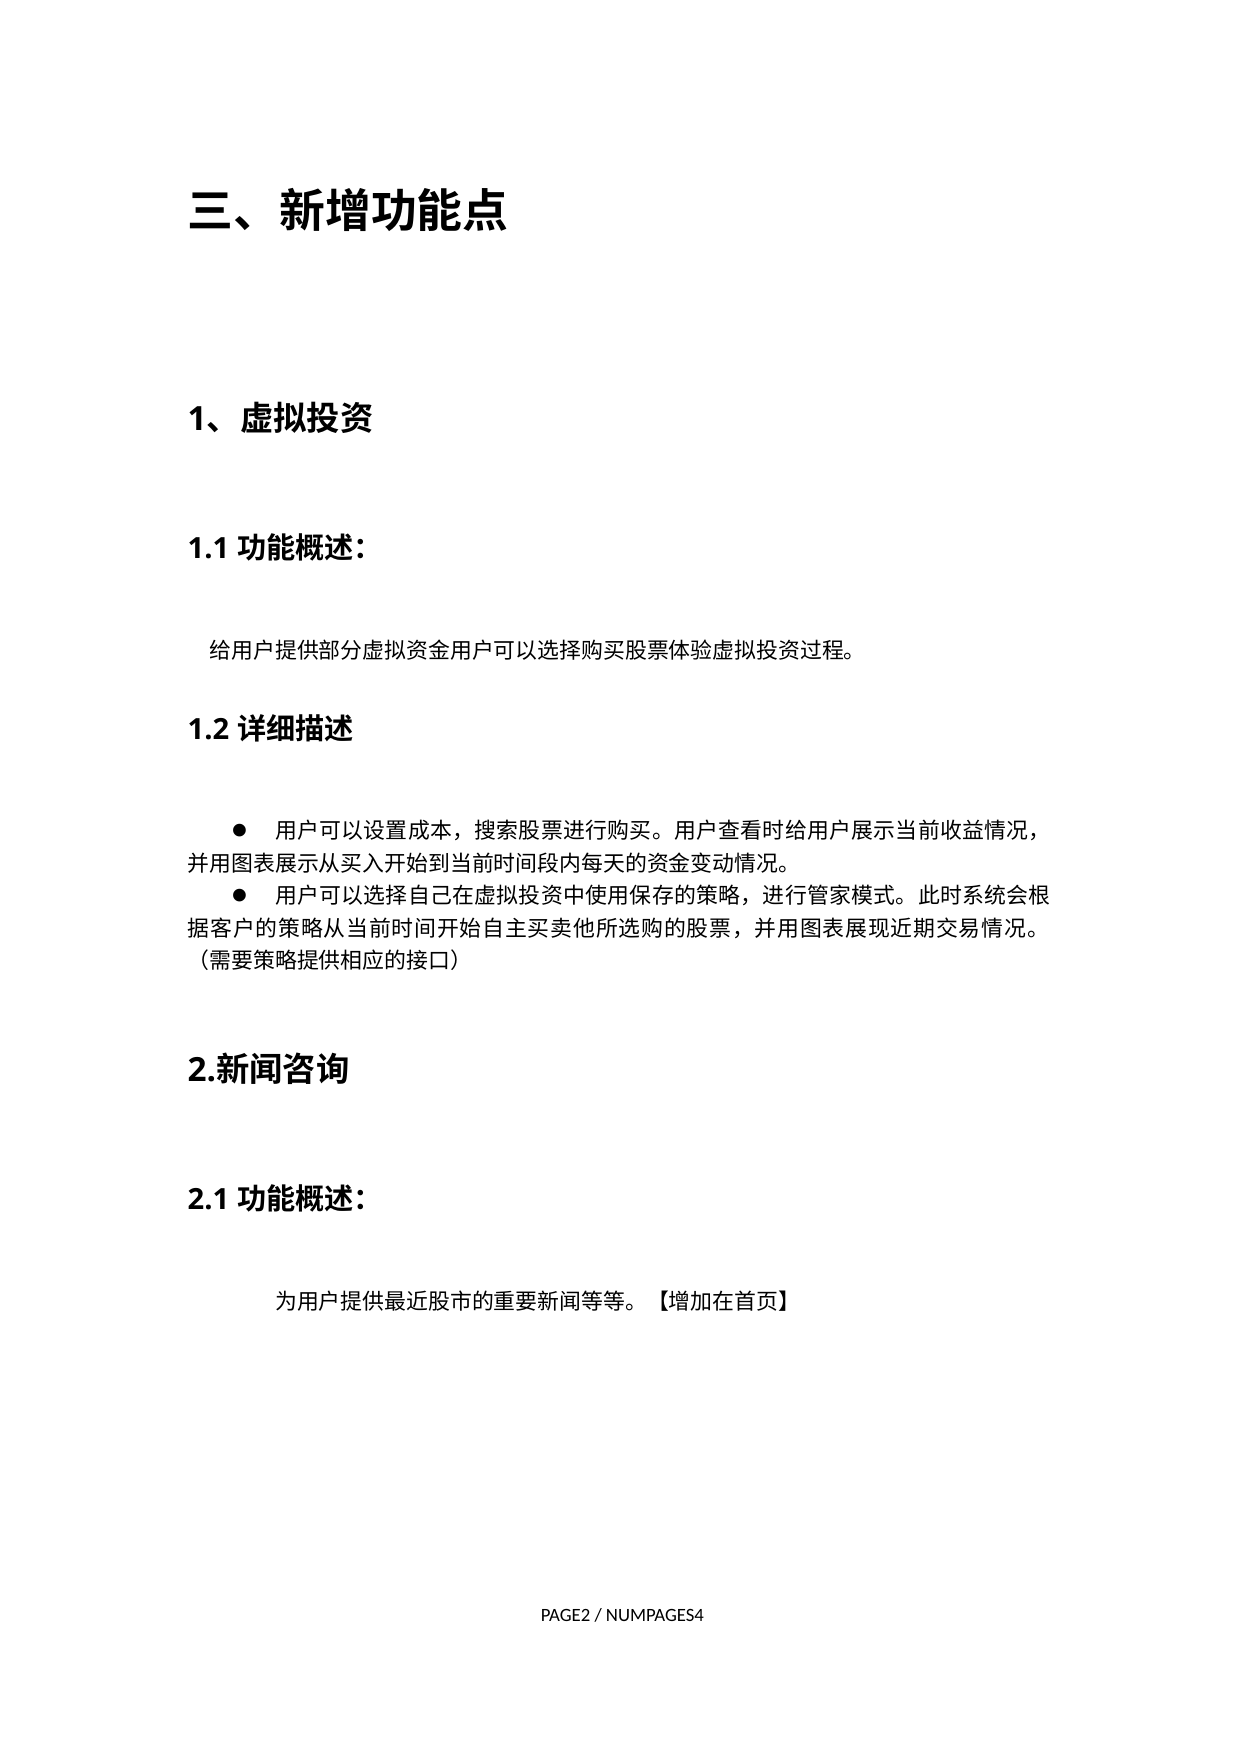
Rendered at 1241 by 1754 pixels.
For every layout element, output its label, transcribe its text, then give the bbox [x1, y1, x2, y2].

text 给用户提供部分虚拟资金用户可以选择购买股票体验虚拟投资过程。 [187, 632, 1053, 665]
text 为用户提供最近股市的重要新闻等等。【增加在首页】 [187, 1283, 1053, 1316]
list 用户可以选择自己在虚拟投资中使用保存的策略，进行管家模式。此时系统会根据客户的策略从当前时间开始自主买卖他所选购的股票，并用图表展现近期交易情况。（需要策略提供相应的接口） [187, 878, 1053, 975]
subtitle 1.2 详细描述 [187, 694, 1053, 759]
subtitle 2.新闻咨询 [187, 1035, 1053, 1100]
subtitle 1、虚拟投资 [187, 384, 1053, 449]
list 用户可以设置成本，搜索股票进行购买。用户查看时给用户展示当前收益情况，并用图表展示从买入开始到当前时间段内每天的资金变动情况。 [187, 813, 1053, 878]
subtitle 2.1 功能概述： [187, 1164, 1053, 1229]
subtitle 1.1 功能概述： [187, 513, 1053, 578]
subtitle 三、新增功能点 [187, 158, 1053, 256]
